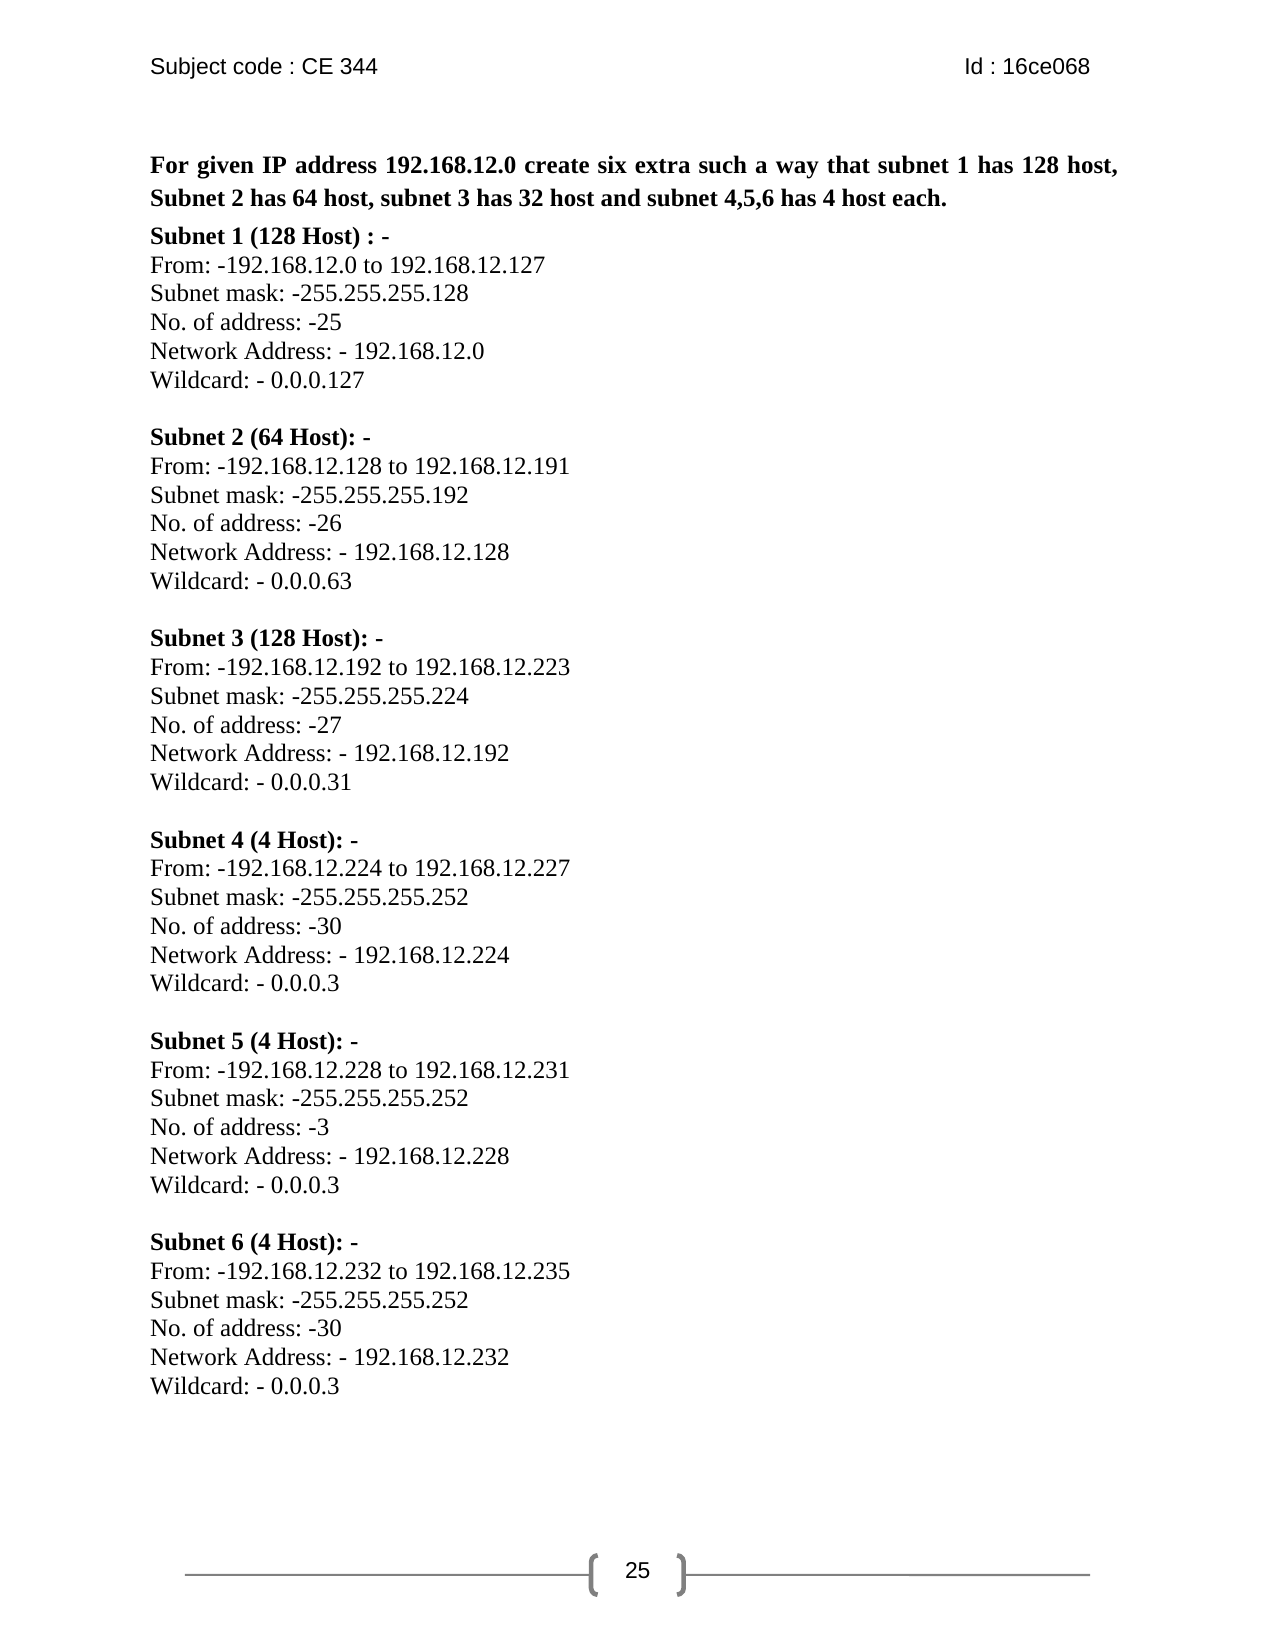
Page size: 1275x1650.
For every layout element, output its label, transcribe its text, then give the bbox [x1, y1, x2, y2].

text From: -192.168.12.224 to 192.168.12.227 [150, 853, 1120, 882]
text For given IP address 192.168.12.0 create six extra such a way that subnet 1 has 128 host, Subnet 2 has 64 host, subnet 3 has 32 host and subnet 4,5,6 has 4 host each. [150, 150, 1120, 212]
text Network Address: - 192.168.12.192 [150, 738, 1120, 767]
text Subnet 2 (64 Host): - [150, 422, 1120, 451]
text Network Address: - 192.168.12.228 [150, 1141, 1120, 1170]
text Subnet mask: -255.255.255.252 [150, 1285, 1120, 1313]
text No. of address: -27 [150, 710, 1120, 738]
text Network Address: - 192.168.12.128 [150, 537, 1120, 566]
text Subnet 5 (4 Host): - [150, 1026, 1120, 1055]
text Subnet 1 (128 Host) : - [150, 221, 1120, 250]
text Network Address: - 192.168.12.0 [150, 336, 1120, 365]
text Wildcard: - 0.0.0.3 [150, 1371, 1120, 1400]
text Subnet 3 (128 Host): - [150, 623, 1120, 652]
text No. of address: -3 [150, 1112, 1120, 1141]
text From: -192.168.12.228 to 192.168.12.231 [150, 1055, 1120, 1083]
text No. of address: -30 [150, 911, 1120, 940]
text Wildcard: - 0.0.0.31 [150, 767, 1120, 796]
text Wildcard: - 0.0.0.63 [150, 566, 1120, 595]
text Subnet mask: -255.255.255.224 [150, 681, 1120, 710]
text No. of address: -30 [150, 1313, 1120, 1342]
text Subnet mask: -255.255.255.192 [150, 480, 1120, 508]
text Wildcard: - 0.0.0.127 [150, 365, 1120, 393]
text No. of address: -25 [150, 307, 1120, 336]
text From: -192.168.12.128 to 192.168.12.191 [150, 451, 1120, 480]
text Subnet mask: -255.255.255.252 [150, 1083, 1120, 1112]
text No. of address: -26 [150, 508, 1120, 537]
text Subnet 4 (4 Host): - [150, 825, 1120, 853]
text From: -192.168.12.0 to 192.168.12.127 [150, 250, 1120, 278]
text Wildcard: - 0.0.0.3 [150, 968, 1120, 997]
text Network Address: - 192.168.12.224 [150, 940, 1120, 968]
text From: -192.168.12.232 to 192.168.12.235 [150, 1256, 1120, 1285]
text Subnet 6 (4 Host): - [150, 1227, 1120, 1256]
text Subnet mask: -255.255.255.128 [150, 278, 1120, 307]
text Wildcard: - 0.0.0.3 [150, 1170, 1120, 1198]
text From: -192.168.12.192 to 192.168.12.223 [150, 652, 1120, 681]
text Network Address: - 192.168.12.232 [150, 1342, 1120, 1371]
text Subnet mask: -255.255.255.252 [150, 882, 1120, 911]
